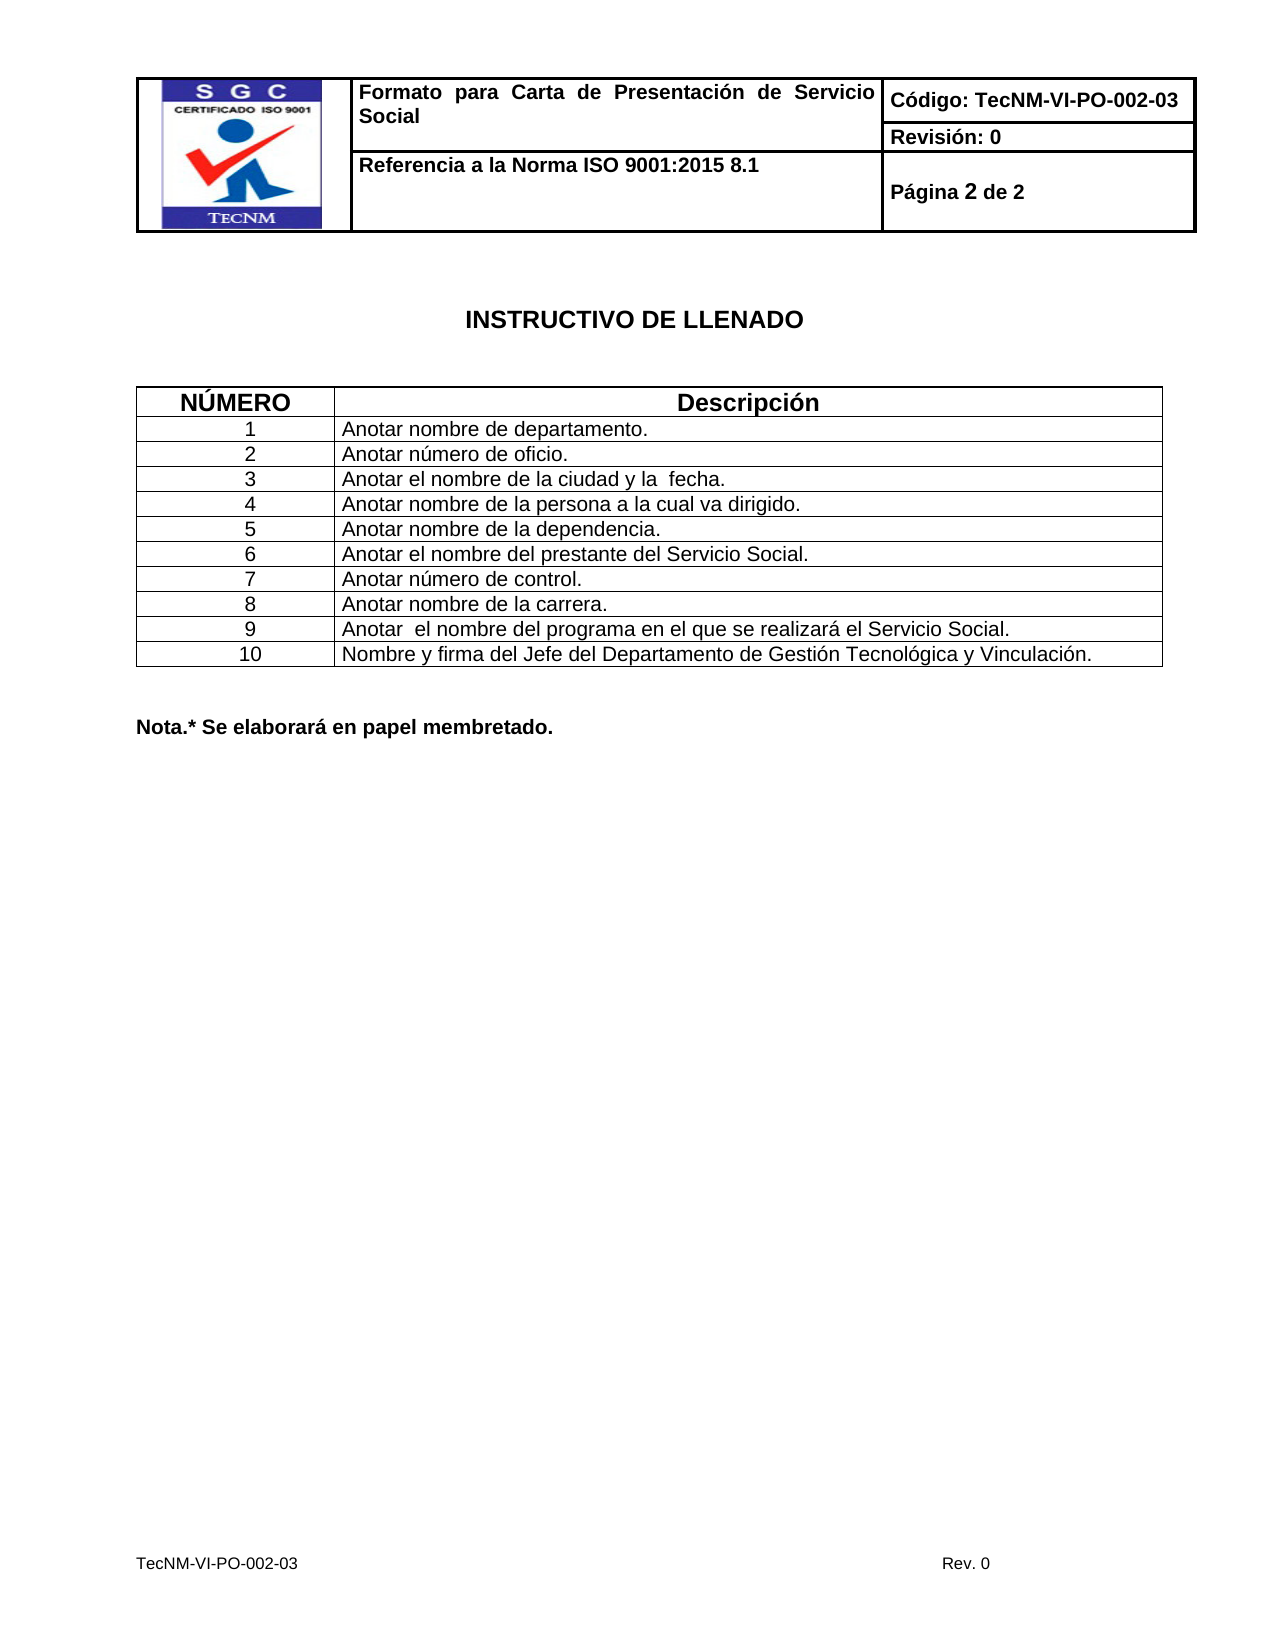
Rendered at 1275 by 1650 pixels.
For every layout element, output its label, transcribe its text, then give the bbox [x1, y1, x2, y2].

table_cell Anotar número de oficio. [335, 442, 1162, 466]
table_cell 3 [137, 467, 334, 491]
table_cell Anotar nombre de departamento. [335, 417, 1162, 441]
table_header NÚMERO [137, 388, 334, 416]
table_cell 4 [137, 492, 334, 516]
table_cell Anotar nombre de la dependencia. [335, 517, 1162, 541]
table_cell Anotar el nombre de la ciudad y la fecha. [335, 467, 1162, 491]
table_cell Anotar el nombre del prestante del Servicio Social. [335, 542, 1162, 566]
table_cell 9 [137, 617, 334, 641]
table_cell 10 [137, 642, 334, 666]
table_cell Anotar el nombre del programa en el que se realizará el Servicio Social. [335, 617, 1162, 641]
text INSTRUCTIVO DE LLENADO [136, 305, 1133, 334]
table_header Descripción [335, 388, 1162, 416]
table_cell 8 [137, 592, 334, 616]
table_cell 1 [137, 417, 334, 441]
table_cell Nombre y firma del Jefe del Departamento de Gestión Tecnológica y Vinculación. [335, 642, 1162, 666]
table_cell Anotar número de control. [335, 567, 1162, 591]
picture [161, 80, 322, 230]
table_cell Anotar nombre de la persona a la cual va dirigido. [335, 492, 1162, 516]
table_cell 7 [137, 567, 334, 591]
table_cell 2 [137, 442, 334, 466]
list Nota.* Se elaborará en papel membretado. [136, 715, 1133, 739]
table_cell 6 [137, 542, 334, 566]
table_cell Anotar nombre de la carrera. [335, 592, 1162, 616]
table_cell 5 [137, 517, 334, 541]
